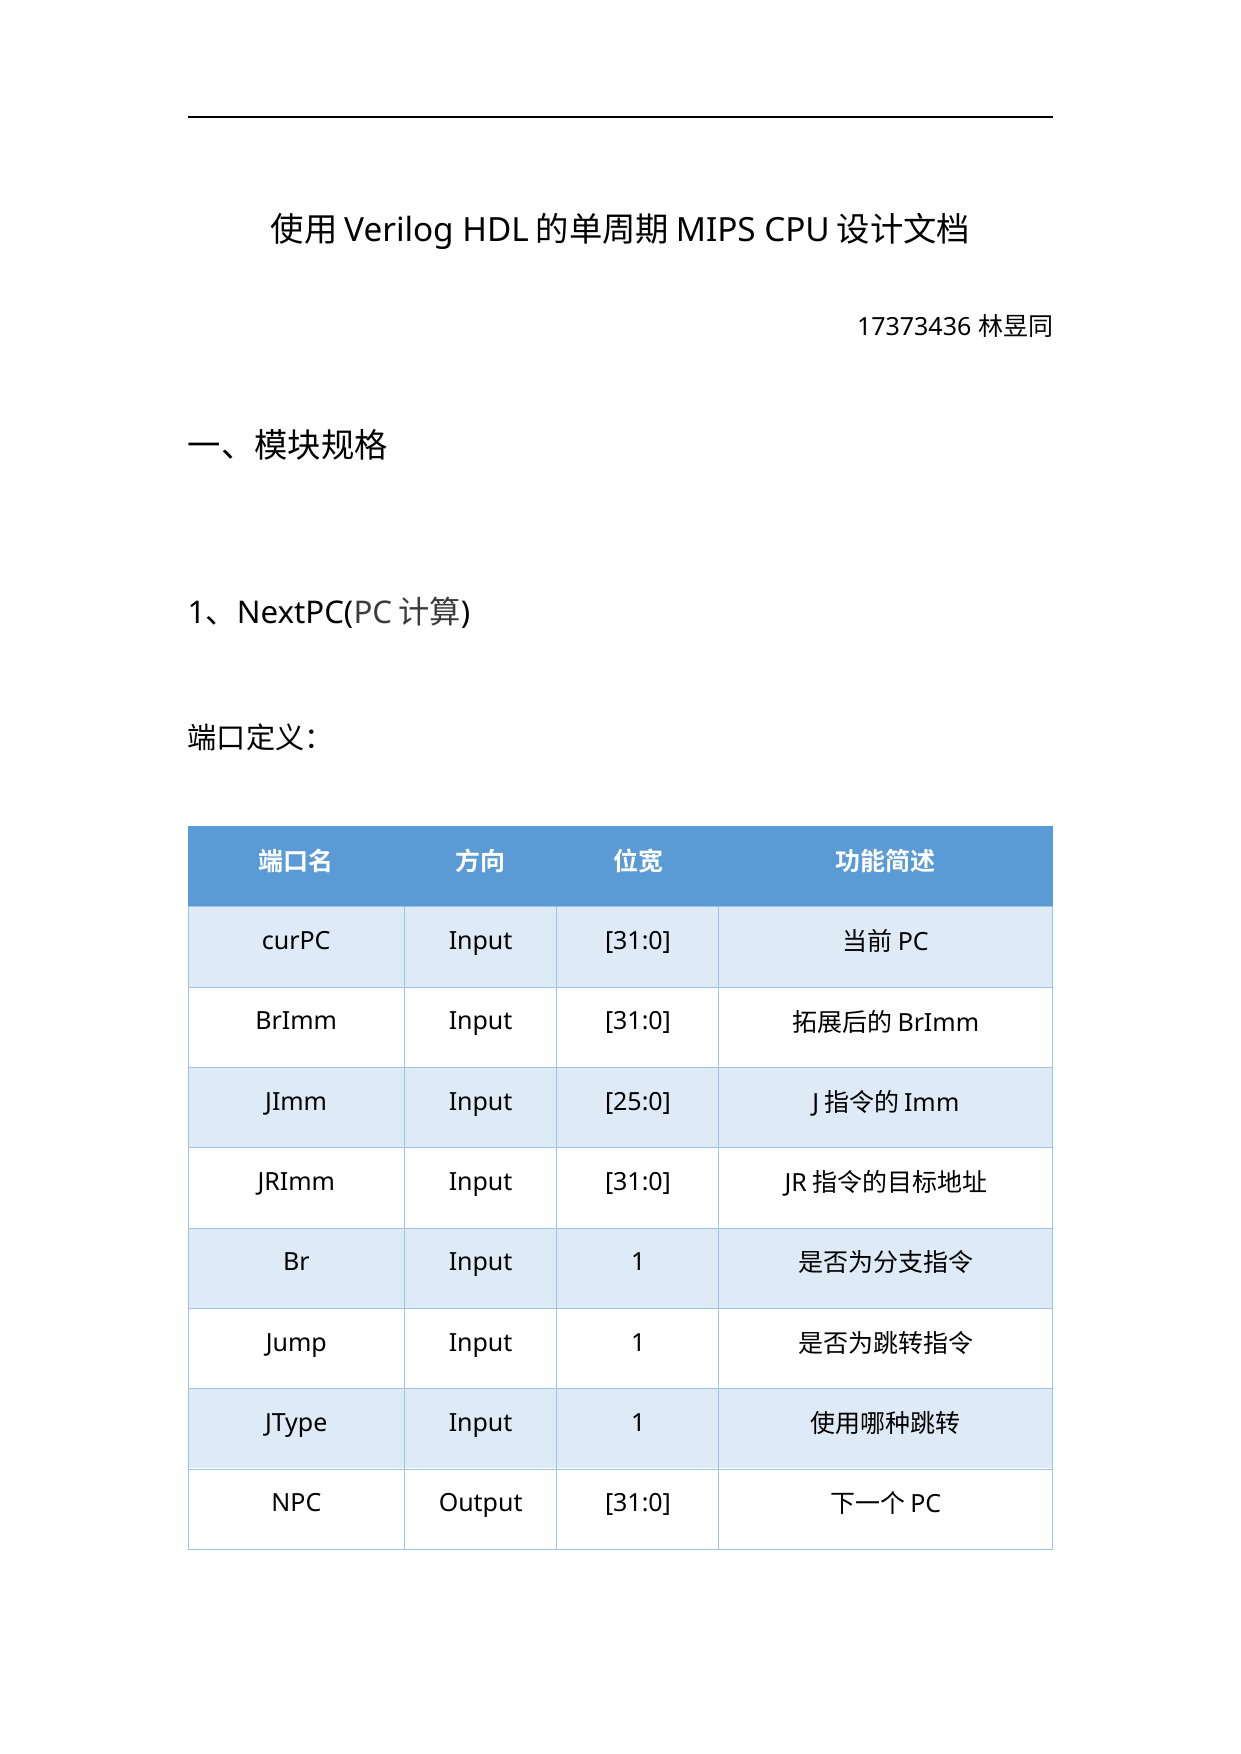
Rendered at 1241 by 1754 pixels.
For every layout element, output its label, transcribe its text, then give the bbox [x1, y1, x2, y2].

table_header 位宽 [557, 827, 718, 906]
table_header 方向 [405, 827, 556, 906]
table_cell [25:0] [557, 1068, 718, 1147]
table_cell [31:0] [557, 1470, 718, 1549]
table_cell Input [405, 1148, 556, 1227]
table_cell JRImm [189, 1148, 404, 1227]
subtitle 1、NextPC(PC计算) [187, 578, 1053, 643]
table_cell Input [405, 1309, 556, 1388]
table_cell Jump [189, 1309, 404, 1388]
table_cell 使用哪种跳转 [719, 1389, 1052, 1468]
table_cell 当前PC [719, 907, 1052, 987]
table_cell Input [405, 988, 556, 1067]
table_cell JImm [189, 1068, 404, 1147]
table_cell 下一个PC [719, 1470, 1052, 1549]
table_cell Input [405, 1389, 556, 1468]
table_cell 1 [557, 1309, 718, 1388]
table_cell Br [189, 1229, 404, 1308]
table_cell curPC [189, 907, 404, 987]
table_header 端口名 [189, 827, 404, 906]
table_cell Output [405, 1470, 556, 1549]
table_cell [31:0] [557, 907, 718, 987]
table_cell [31:0] [557, 988, 718, 1067]
table_cell 是否为分支指令 [719, 1229, 1052, 1308]
table_cell BrImm [189, 988, 404, 1067]
table_cell J指令的Imm [719, 1068, 1052, 1147]
table_cell Input [405, 1068, 556, 1147]
text 17373436 林昱同 [187, 292, 1053, 357]
table_cell JType [189, 1389, 404, 1468]
subtitle 一、模块规格 [187, 411, 1053, 476]
table_cell JR指令的目标地址 [719, 1148, 1052, 1227]
table_cell 1 [557, 1389, 718, 1468]
subtitle 端口定义： [187, 703, 1053, 768]
table_cell NPC [189, 1470, 404, 1549]
table_cell [31:0] [557, 1148, 718, 1227]
title 使用Verilog HDL的单周期MIPS CPU设计文档 [187, 194, 1053, 259]
table_cell 1 [557, 1229, 718, 1308]
table_cell 是否为跳转指令 [719, 1309, 1052, 1388]
table_header 功能简述 [719, 827, 1052, 906]
table_cell Input [405, 1229, 556, 1308]
table_cell 拓展后的BrImm [719, 988, 1052, 1067]
table_cell Input [405, 907, 556, 987]
